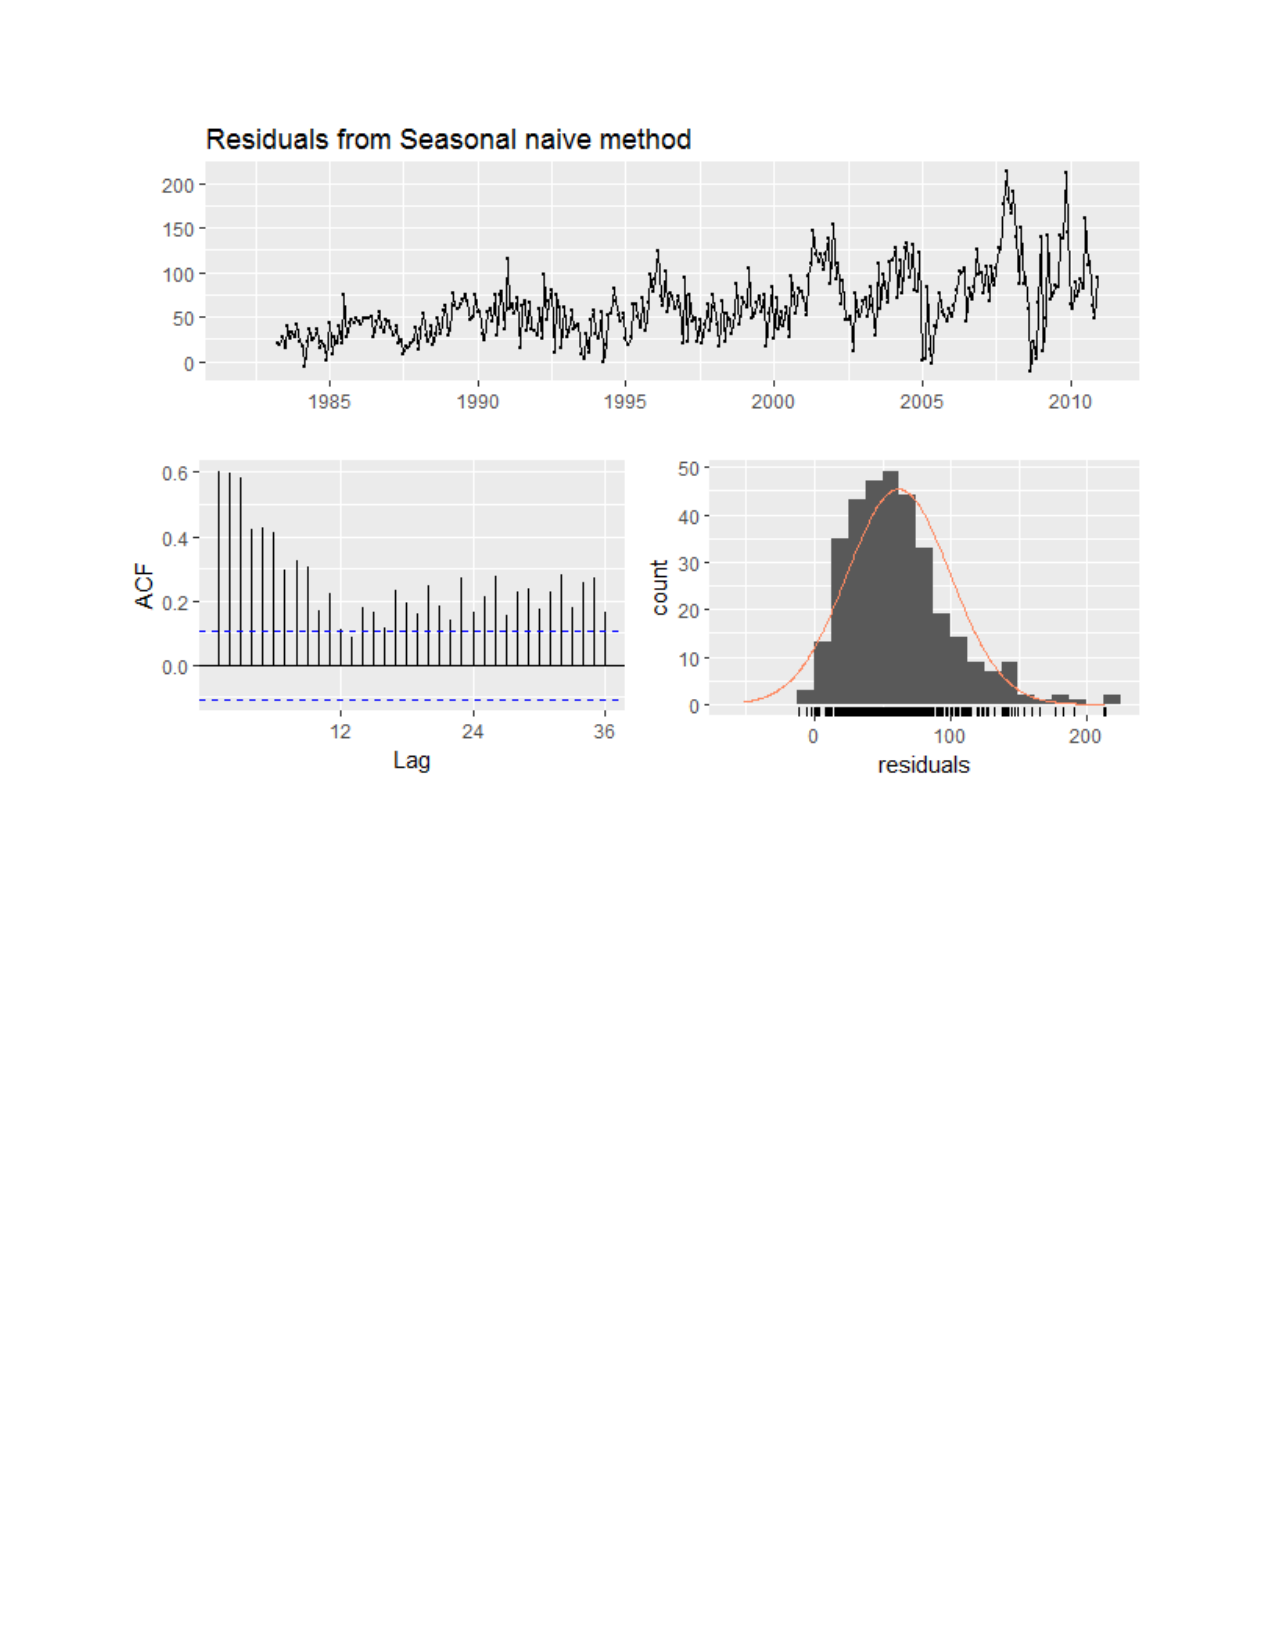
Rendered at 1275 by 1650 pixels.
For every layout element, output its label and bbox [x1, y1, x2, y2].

picture [126, 118, 1149, 784]
